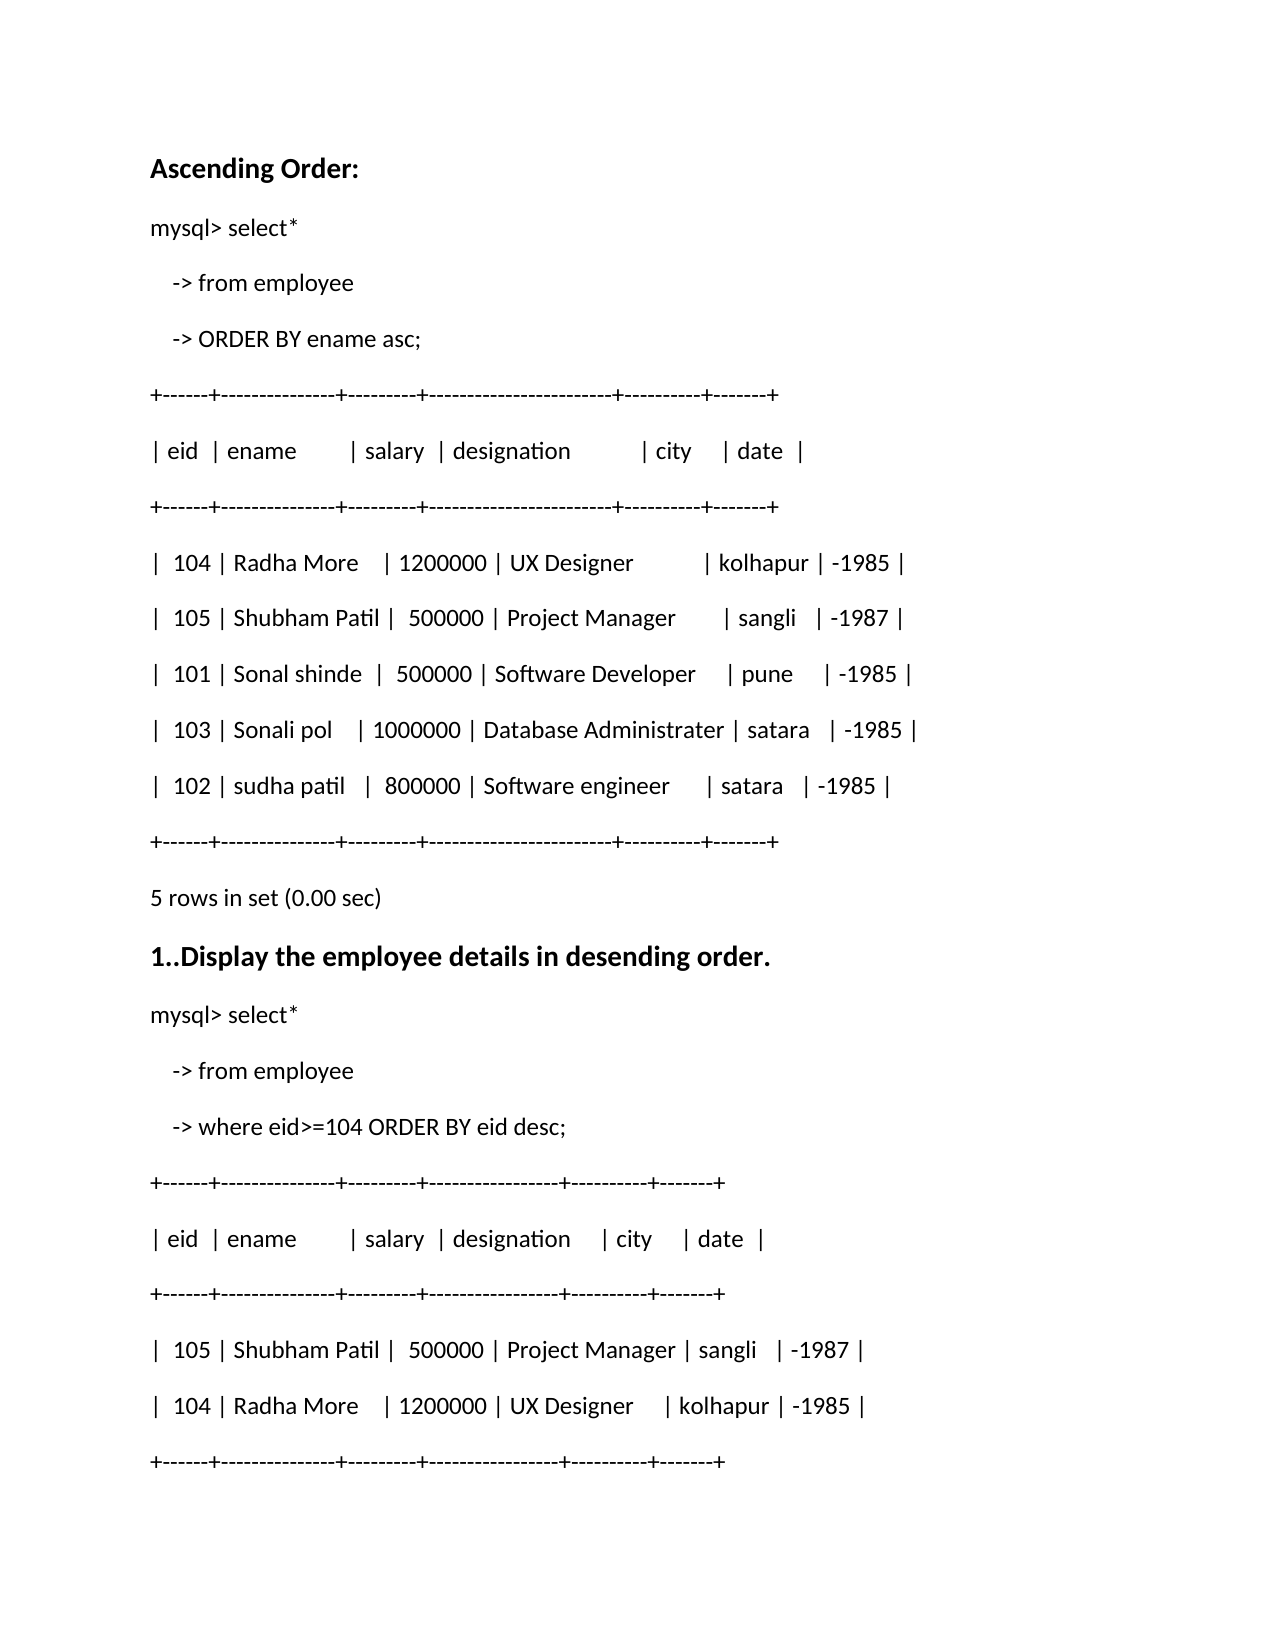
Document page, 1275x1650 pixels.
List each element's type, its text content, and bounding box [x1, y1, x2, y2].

text +------+---------------+---------+-----------------+----------+-------+ [150, 1446, 1125, 1477]
text +------+---------------+---------+-----------------+----------+-------+ [150, 1278, 1125, 1309]
text +------+---------------+---------+------------------------+----------+-------+ [150, 379, 1125, 410]
text | 105 | Shubham Patil | 500000 | Project Manager | sangli | -1987 | [150, 603, 1125, 633]
text mysql> select* [150, 212, 1125, 242]
text 5 rows in set (0.00 sec) [150, 882, 1125, 912]
text +------+---------------+---------+-----------------+----------+-------+ [150, 1167, 1125, 1197]
text | 104 | Radha More | 1200000 | UX Designer | kolhapur | -1985 | [150, 547, 1125, 577]
text | eid | ename | salary | designation | city | date | [150, 1223, 1125, 1253]
text -> from employee [150, 268, 1125, 298]
text mysql> select* [150, 999, 1125, 1030]
text Ascending Order: [150, 150, 1125, 186]
text | 104 | Radha More | 1200000 | UX Designer | kolhapur | -1985 | [150, 1390, 1125, 1421]
text 1..Display the employee details in desending order. [150, 938, 1125, 973]
text -> where eid>=104 ORDER BY eid desc; [150, 1111, 1125, 1142]
text -> ORDER BY ename asc; [150, 323, 1125, 354]
text -> from employee [150, 1055, 1125, 1086]
text +------+---------------+---------+------------------------+----------+-------+ [150, 491, 1125, 521]
text | eid | ename | salary | designation | city | date | [150, 435, 1125, 466]
text | 105 | Shubham Patil | 500000 | Project Manager | sangli | -1987 | [150, 1334, 1125, 1365]
text | 101 | Sonal shinde | 500000 | Software Developer | pune | -1985 | [150, 658, 1125, 689]
text | 103 | Sonali pol | 1000000 | Database Administrater | satara | -1985 | [150, 714, 1125, 745]
text | 102 | sudha patil | 800000 | Software engineer | satara | -1985 | [150, 770, 1125, 801]
text +------+---------------+---------+------------------------+----------+-------+ [150, 826, 1125, 856]
